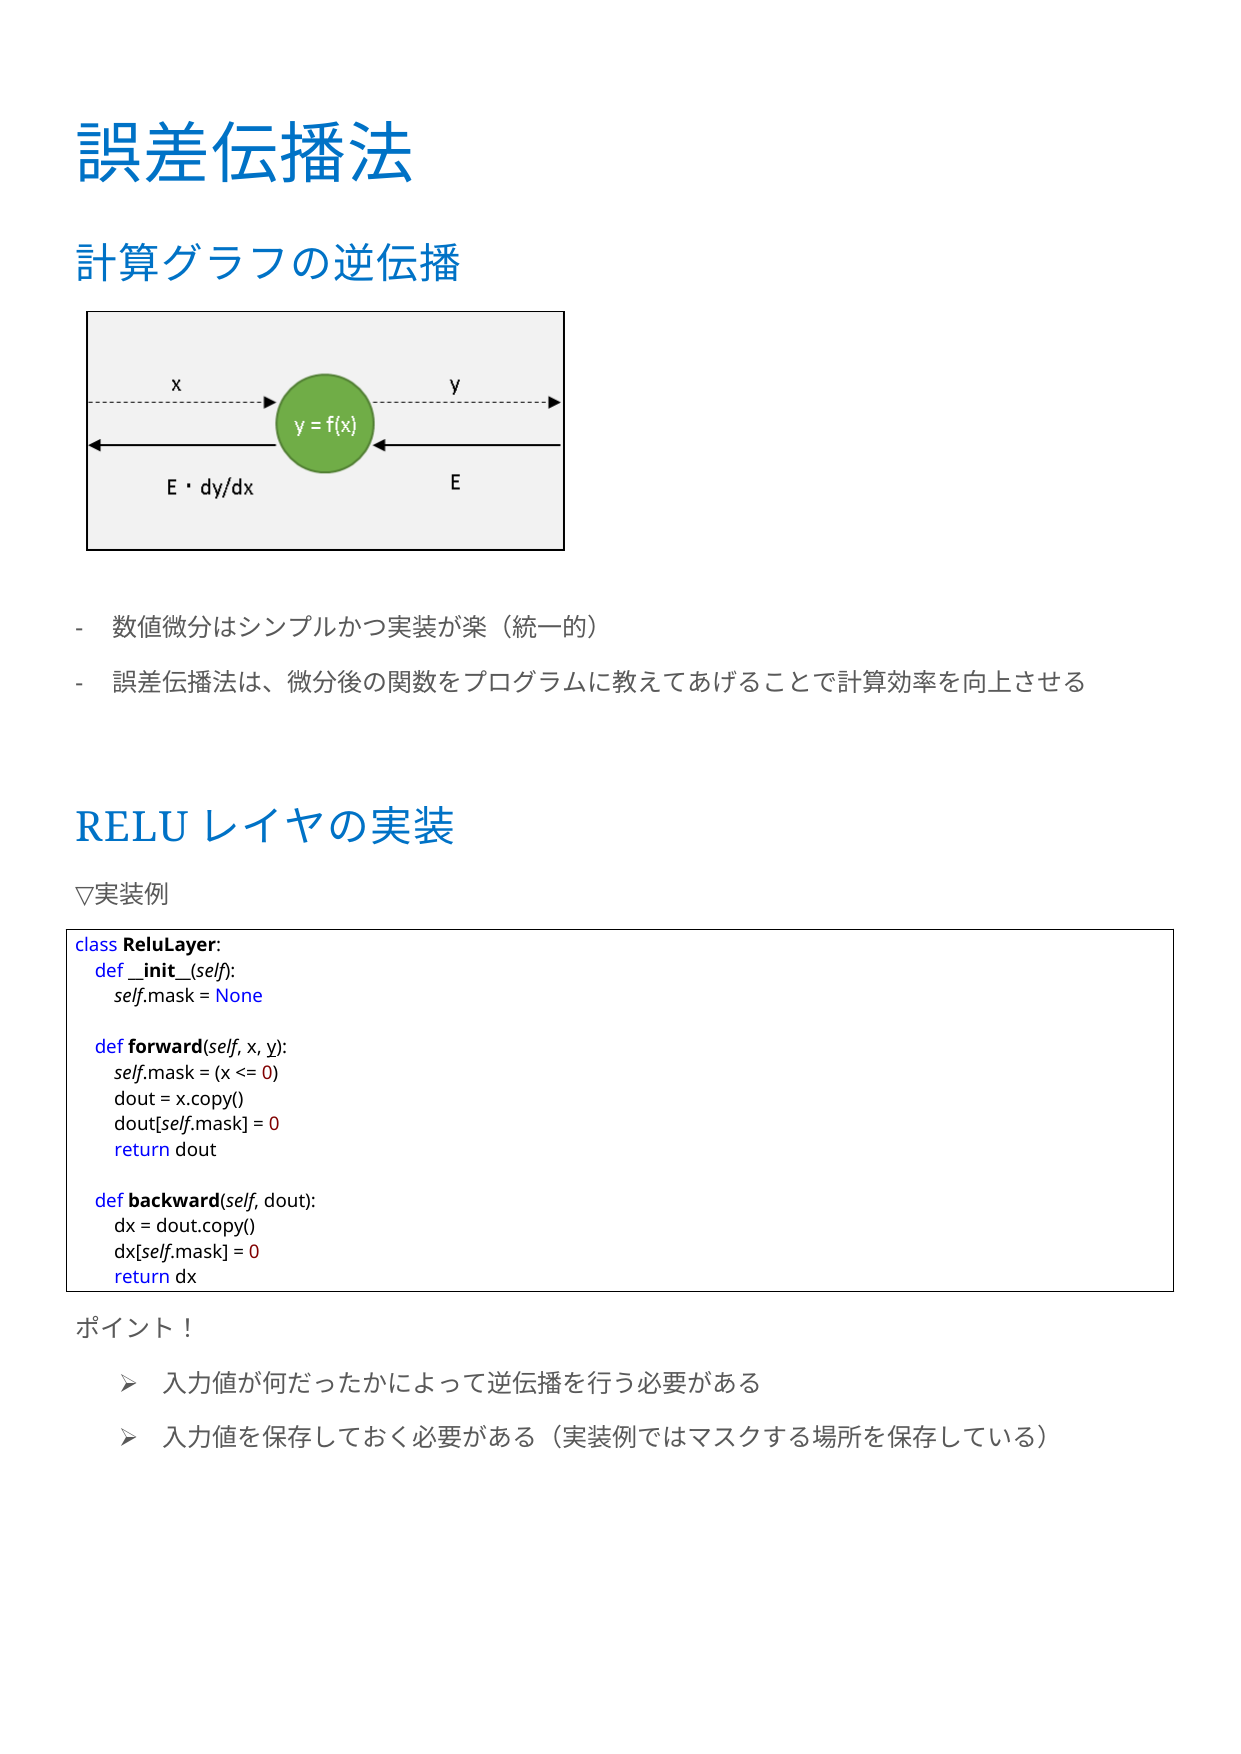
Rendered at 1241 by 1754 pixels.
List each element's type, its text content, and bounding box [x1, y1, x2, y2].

list 入力値が何だったかによって逆伝播を行う必要がある [119, 1363, 1165, 1399]
text def forward(self, x, y): [75, 1034, 1165, 1059]
text def __init__(self): [75, 957, 1165, 983]
text dx = dout.copy() [75, 1212, 1165, 1238]
text self.mask = None [75, 983, 1165, 1008]
text self.mask = (x <= 0) [75, 1059, 1165, 1085]
list 誤差伝播法は、微分後の関数をプログラムに教えてあげることで計算効率を向上させる [75, 662, 1165, 698]
subtitle 誤差伝播法 [75, 100, 1165, 197]
text class ReluLayer: [67, 930, 1173, 957]
text dout[self.mask] = 0 [75, 1110, 1165, 1136]
list 入力値を保存しておく必要がある（実装例ではマスクする場所を保存している） [119, 1417, 1165, 1454]
subtitle ReLUレイヤの実装 [75, 793, 1165, 853]
picture [75, 311, 573, 551]
list ポイント！ [75, 1309, 1165, 1345]
text def backward(self, dout): [75, 1187, 1165, 1212]
text dx[self.mask] = 0 [75, 1238, 1165, 1260]
text return dout [75, 1136, 1165, 1161]
list 数値微分はシンプルかつ実装が楽（統一的） [75, 608, 1165, 644]
text return dx [67, 1260, 1173, 1291]
text dout = x.copy() [75, 1085, 1165, 1110]
subtitle 計算グラフの逆伝播 [75, 230, 1165, 290]
list ▽実装例 [75, 874, 1165, 910]
